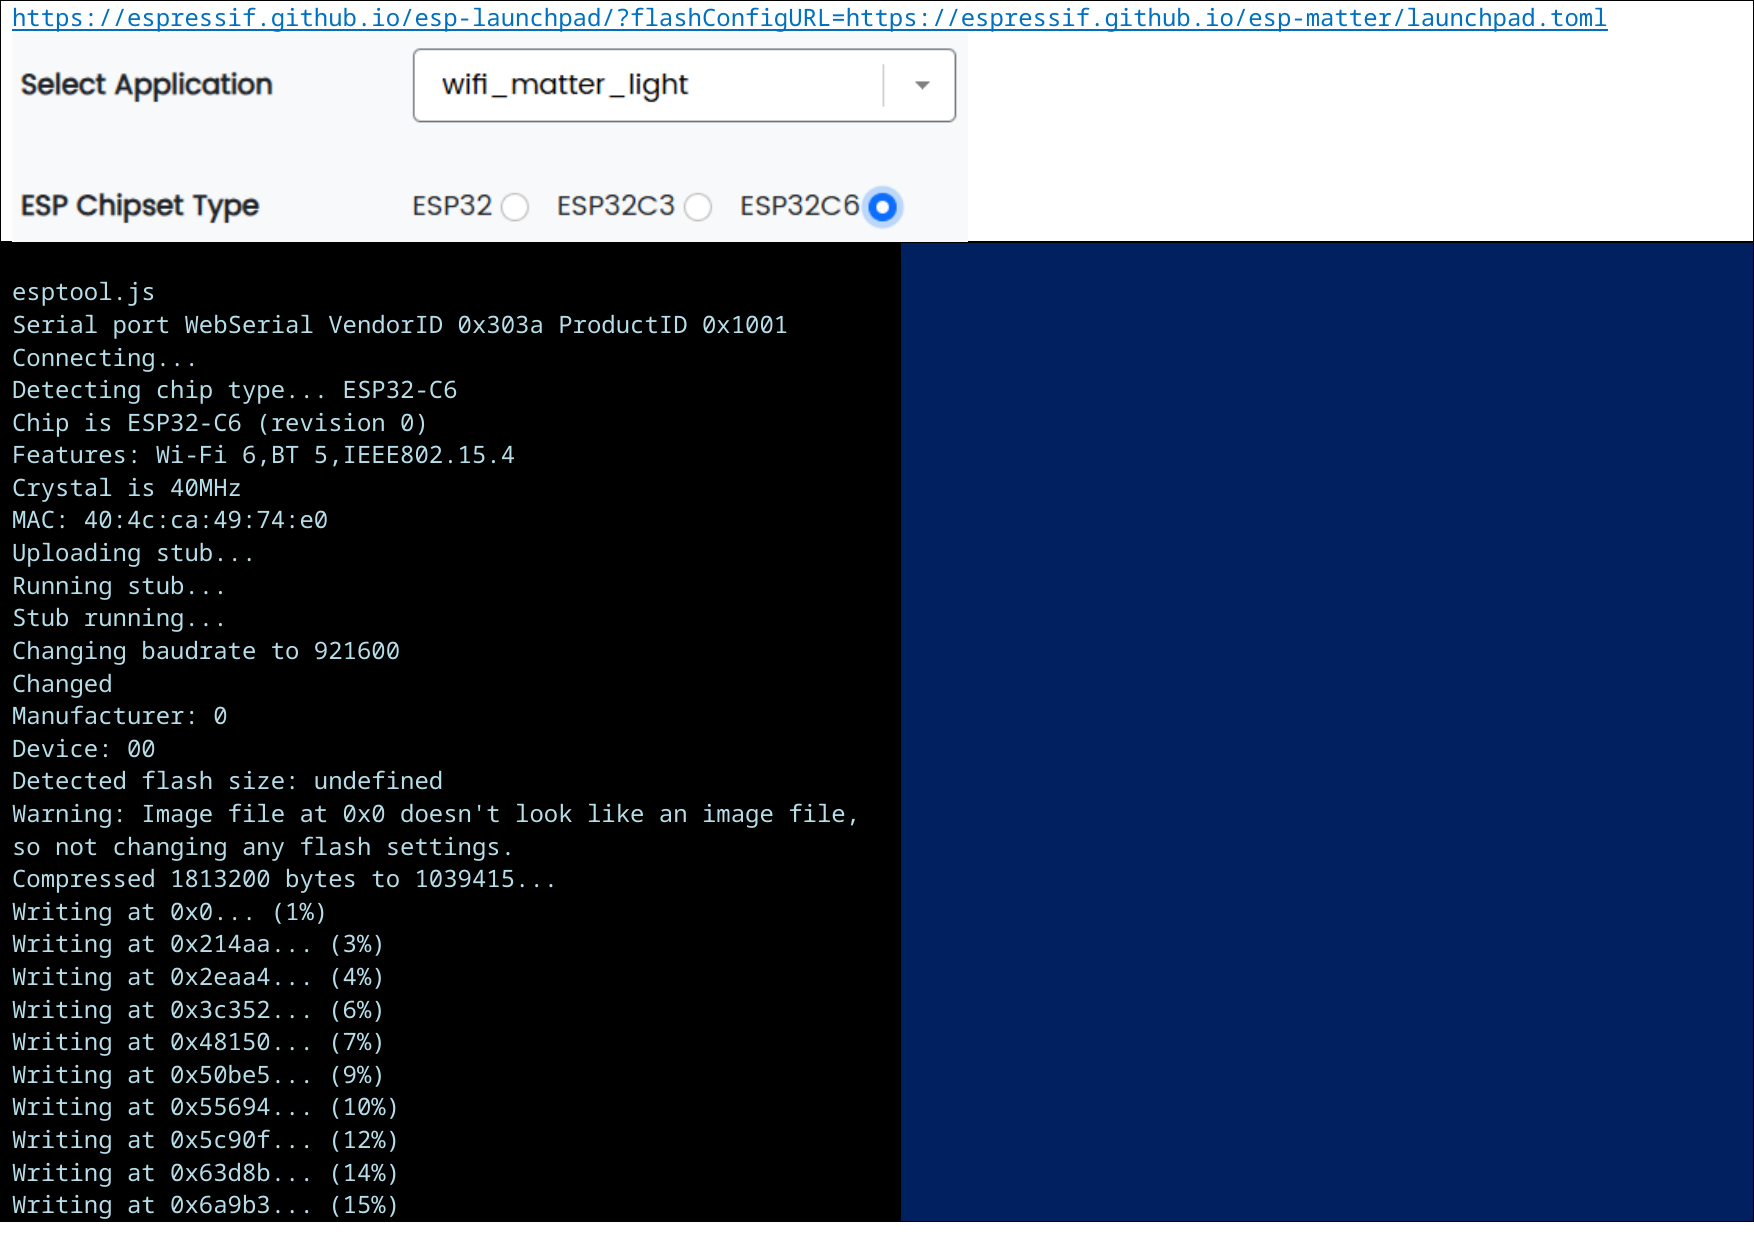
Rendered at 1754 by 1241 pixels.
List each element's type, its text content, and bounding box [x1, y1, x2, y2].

table_header https://espressif.github.io/esp-launchpad/?flashConfigURL=https://espressif.github.io/esp-matter/launchpad.toml [1, 1, 1753, 241]
picture [11, 33, 968, 242]
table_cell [1, 243, 900, 1221]
table_cell [901, 243, 1753, 1221]
